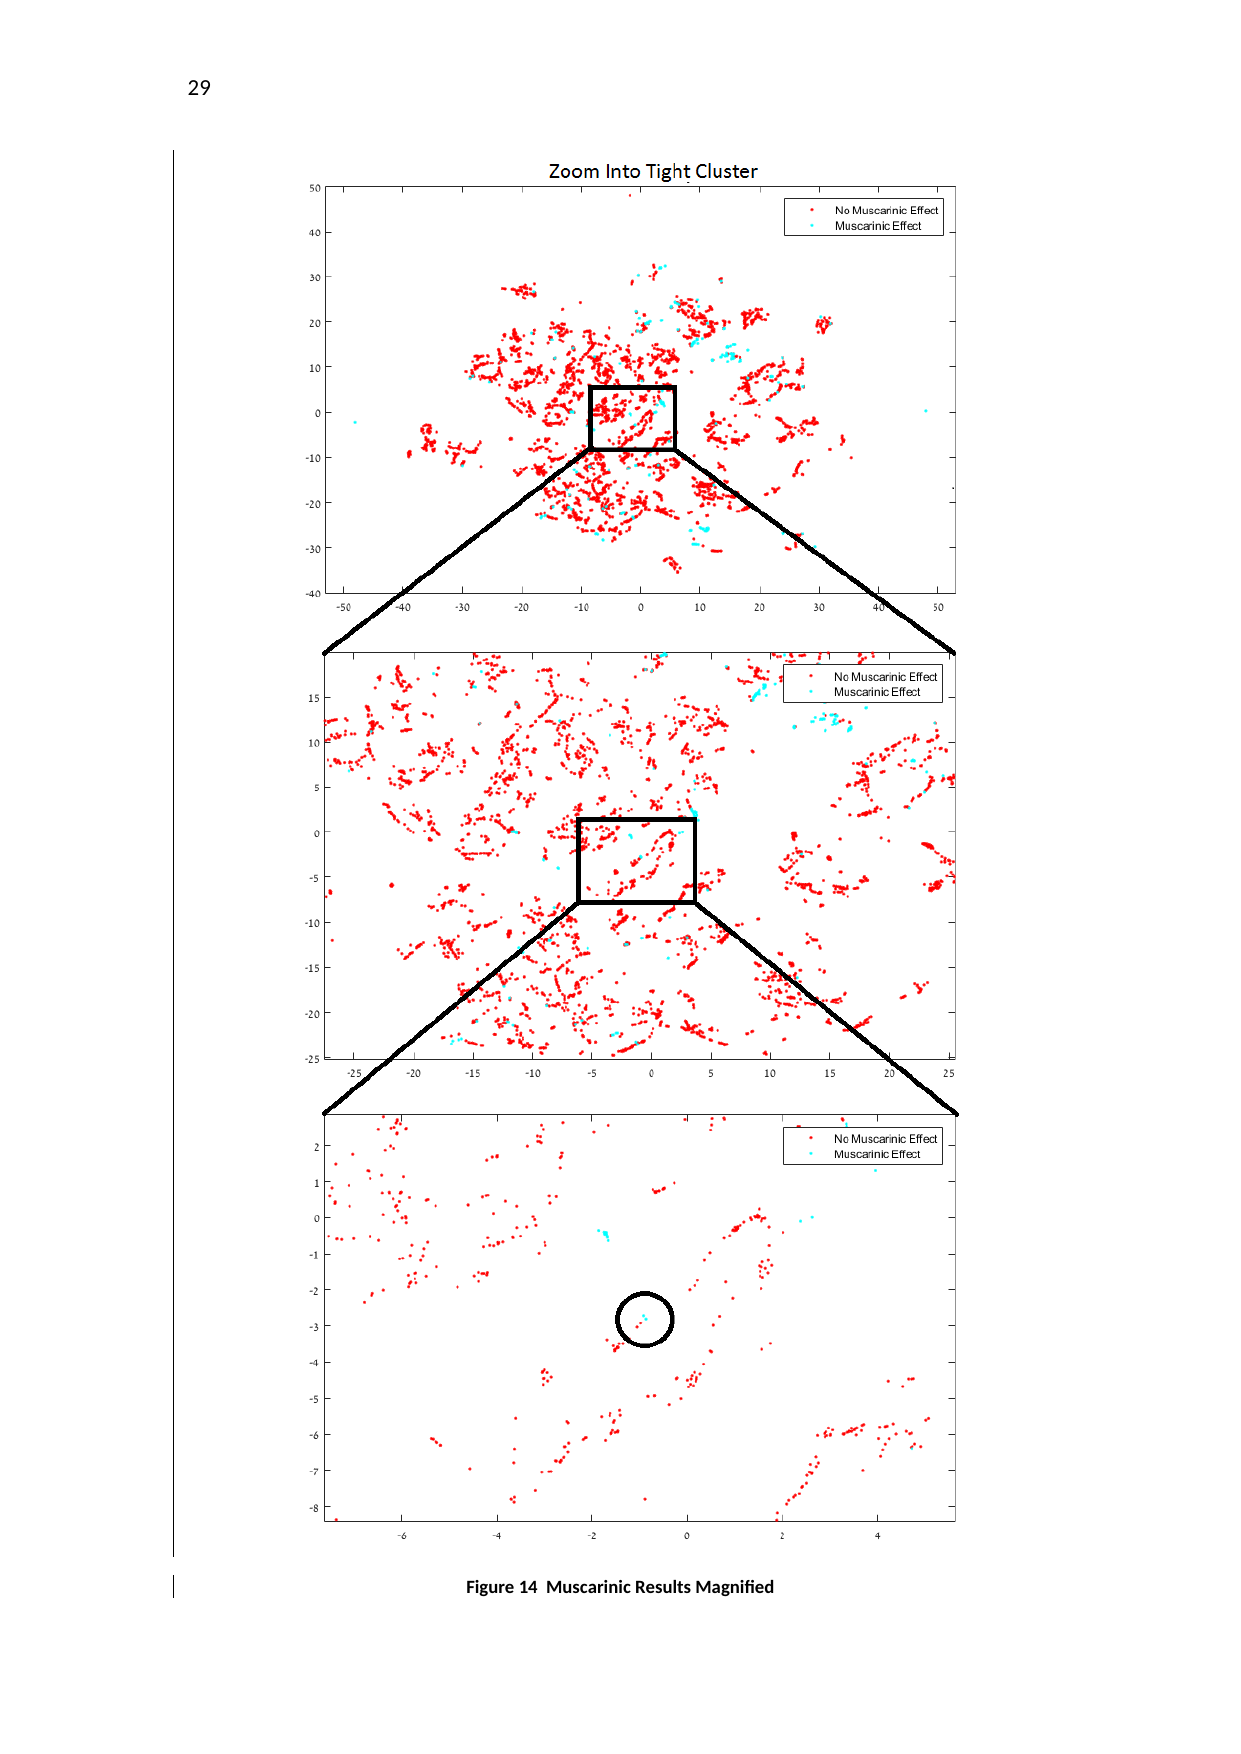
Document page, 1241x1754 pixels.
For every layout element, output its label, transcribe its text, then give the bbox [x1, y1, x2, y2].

picture [219, 150, 1021, 1557]
